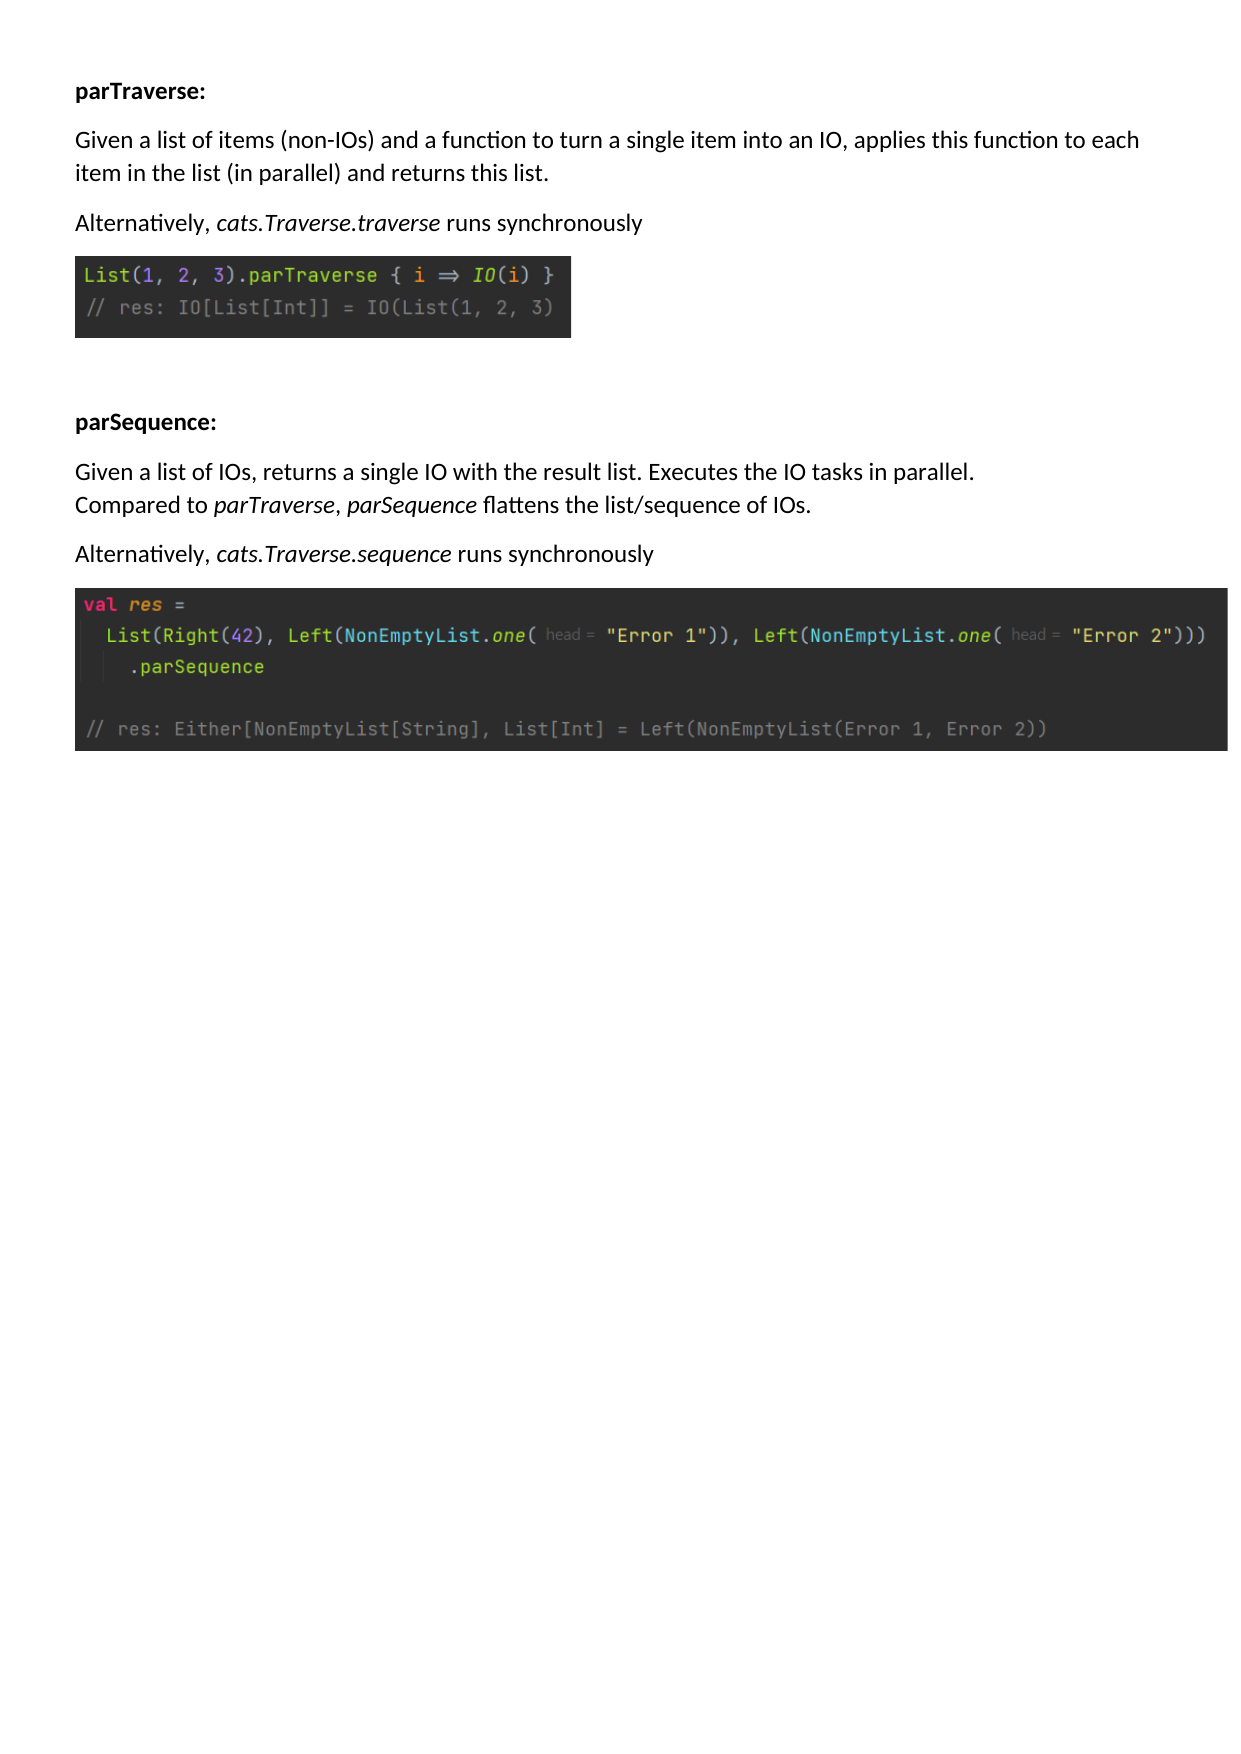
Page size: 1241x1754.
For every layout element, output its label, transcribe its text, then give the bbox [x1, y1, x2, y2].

text Alternatively, cats.Traverse.traverse runs synchronously [75, 207, 1165, 238]
text parSequence: [75, 406, 1165, 437]
text Given a list of IOs, returns a single IO with the result list. Executes the IO tasks in parallel. Compared to parTraverse, parSequence flattens the list/sequence of IOs. [75, 456, 1165, 519]
picture [75, 588, 1228, 751]
text Given a list of items (non-IOs) and a function to turn a single item into an IO, applies this function to each item in the list (in parallel) and returns this list. [75, 124, 1165, 188]
picture [75, 256, 572, 338]
text parTraverse: [75, 75, 1165, 106]
text Alternatively, cats.Traverse.sequence runs synchronously [75, 538, 1165, 569]
